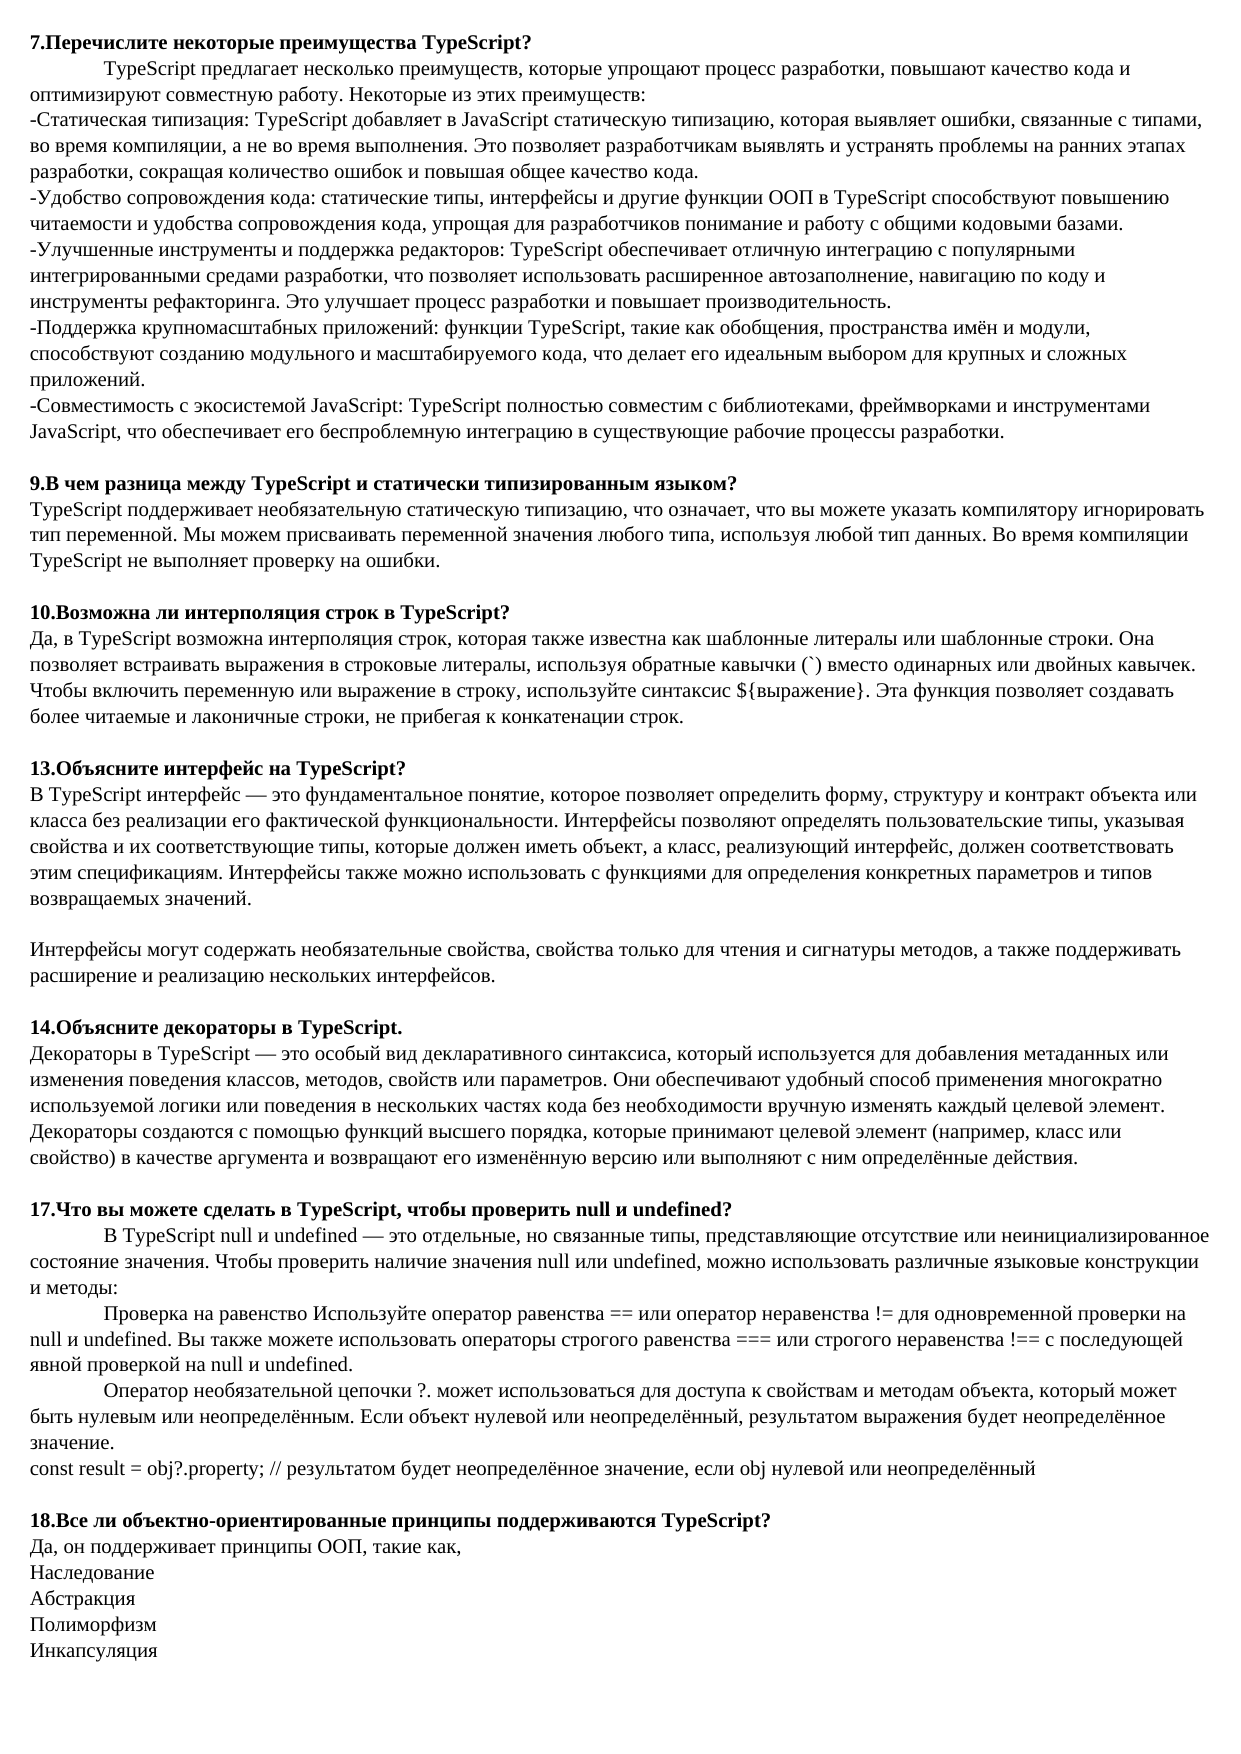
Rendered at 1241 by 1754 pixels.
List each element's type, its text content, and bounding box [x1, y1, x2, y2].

text 14.Объясните декораторы в TypeScript. [29, 1015, 1211, 1039]
text TypeScript поддерживает необязательную статическую типизацию, что означает, что вы можете указать компилятору игнорировать тип переменной. Мы можем присваивать переменной значения любого типа, используя любой тип данных. Во время компиляции TypeScript не выполняет проверку на ошибки. [29, 496, 1211, 572]
text Абстракция [29, 1586, 1211, 1610]
text Проверка на равенство Используйте оператор равенства == или оператор неравенства != для одновременной проверки на null и undefined. Вы также можете использовать операторы строгого равенства === или строгого неравенства !== с последующей явной проверкой на null и undefined. [29, 1301, 1211, 1376]
text Полиморфизм [29, 1612, 1211, 1636]
text 18.Все ли объектно-ориентированные принципы поддерживаются TypeScript? [29, 1508, 1211, 1532]
text Да, в TypeScript возможна интерполяция строк, которая также известна как шаблонные литералы или шаблонные строки. Она позволяет встраивать выражения в строковые литералы, используя обратные кавычки (`) вместо одинарных или двойных кавычек. Чтобы включить переменную или выражение в строку, используйте синтаксис ${выражение}. Эта функция позволяет создавать более читаемые и лаконичные строки, не прибегая к конкатенации строк. [29, 626, 1211, 728]
text -Совместимость с экосистемой JavaScript: TypeScript полностью совместим с библиотеками, фреймворками и инструментами JavaScript, что обеспечивает его беспроблемную интеграцию в существующие рабочие процессы разработки. [29, 393, 1211, 443]
text const result = obj?.property; // результатом будет неопределённое значение, если obj нулевой или неопределённый [29, 1456, 1211, 1480]
text 10.Возможна ли интерполяция строк в TypeScript? [29, 600, 1211, 624]
text -Удобство сопровождения кода: статические типы, интерфейсы и другие функции ООП в TypeScript способствуют повышению читаемости и удобства сопровождения кода, упрощая для разработчиков понимание и работу с общими кодовыми базами. [29, 185, 1211, 235]
text 13.Объясните интерфейс на TypeScript? [29, 756, 1211, 780]
text -Статическая типизация: TypeScript добавляет в JavaScript статическую типизацию, которая выявляет ошибки, связанные с типами, во время компиляции, а не во время выполнения. Это позволяет разработчикам выявлять и устранять проблемы на ранних этапах разработки, сокращая количество ошибок и повышая общее качество кода. [29, 107, 1211, 183]
text -Поддержка крупномасштабных приложений: функции TypeScript, такие как обобщения, пространства имён и модули, способствуют созданию модульного и масштабируемого кода, что делает его идеальным выбором для крупных и сложных приложений. [29, 315, 1211, 391]
text TypeScript предлагает несколько преимуществ, которые упрощают процесс разработки, повышают качество кода и оптимизируют совместную работу. Некоторые из этих преимуществ: [29, 56, 1211, 106]
text 9.В чем разница между TypeScript и статически типизированным языком? [29, 471, 1211, 494]
text 17.Что вы можете сделать в TypeScript, чтобы проверить null и undefined? [29, 1197, 1211, 1221]
text Оператор необязательной цепочки ?. может использоваться для доступа к свойствам и методам объекта, который может быть нулевым или неопределённым. Если объект нулевой или неопределённый, результатом выражения будет неопределённое значение. [29, 1378, 1211, 1454]
text В TypeScript null и undefined — это отдельные, но связанные типы, представляющие отсутствие или неинициализированное состояние значения. Чтобы проверить наличие значения null или undefined, можно использовать различные языковые конструкции и методы: [29, 1223, 1211, 1299]
text Декораторы в TypeScript — это особый вид декларативного синтаксиса, который используется для добавления метаданных или изменения поведения классов, методов, свойств или параметров. Они обеспечивают удобный способ применения многократно используемой логики или поведения в нескольких частях кода без необходимости вручную изменять каждый целевой элемент. Декораторы создаются с помощью функций высшего порядка, которые принимают целевой элемент (например, класс или свойство) в качестве аргумента и возвращают его изменённую версию или выполняют с ним определённые действия. [29, 1041, 1211, 1169]
text Наследование [29, 1560, 1211, 1584]
text Интерфейсы могут содержать необязательные свойства, свойства только для чтения и сигнатуры методов, а также поддерживать расширение и реализацию нескольких интерфейсов. [29, 937, 1211, 987]
text 7.Перечислите некоторые преимущества TypeScript? [29, 29, 1211, 54]
text Да, он поддерживает принципы ООП, такие как, [29, 1534, 1211, 1558]
text -Улучшенные инструменты и поддержка редакторов: TypeScript обеспечивает отличную интеграцию с популярными интегрированными средами разработки, что позволяет использовать расширенное автозаполнение, навигацию по коду и инструменты рефакторинга. Это улучшает процесс разработки и повышает производительность. [29, 237, 1211, 313]
text В TypeScript интерфейс — это фундаментальное понятие, которое позволяет определить форму, структуру и контракт объекта или класса без реализации его фактической функциональности. Интерфейсы позволяют определять пользовательские типы, указывая свойства и их соответствующие типы, которые должен иметь объект, а класс, реализующий интерфейс, должен соответствовать этим спецификациям. Интерфейсы также можно использовать с функциями для определения конкретных параметров и типов возвращаемых значений. [29, 782, 1211, 909]
text Инкапсуляция [29, 1638, 1211, 1662]
